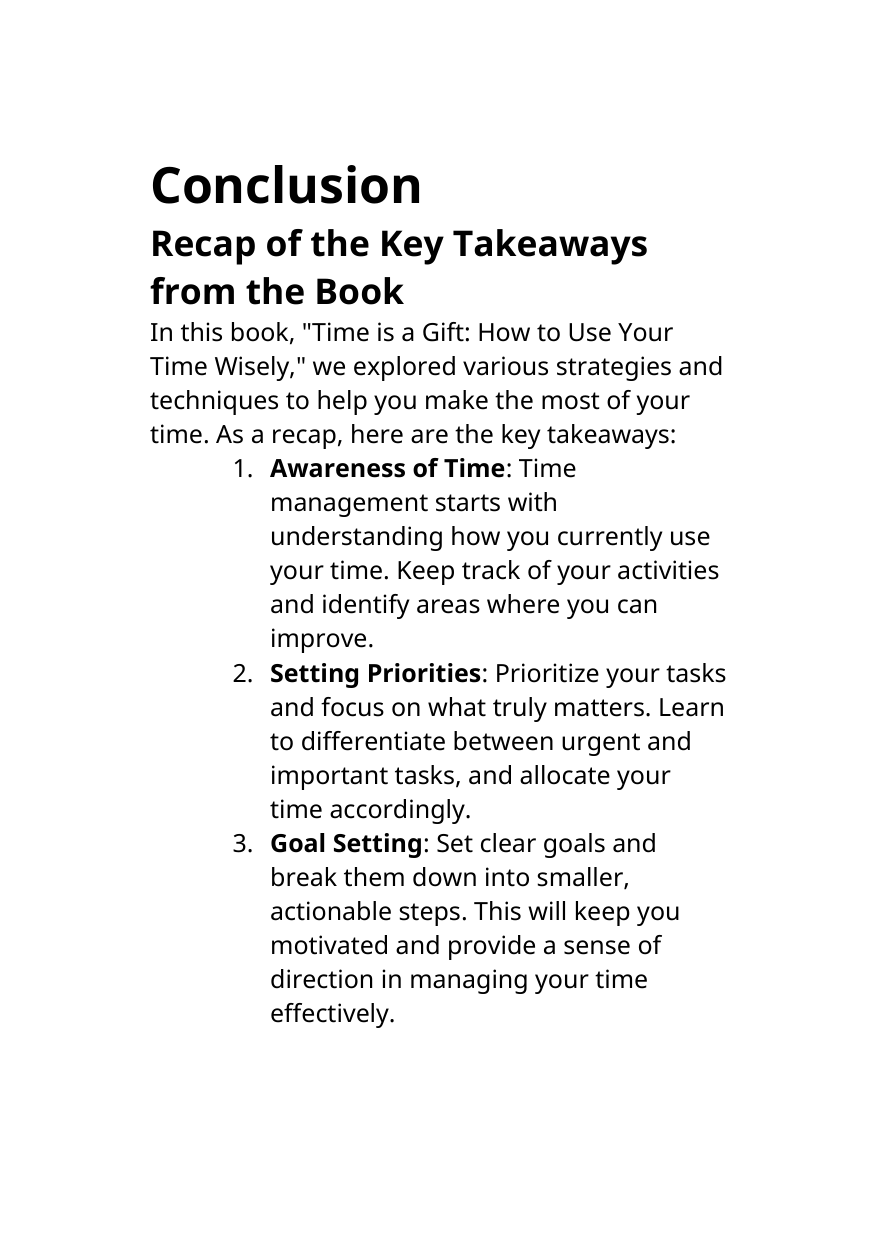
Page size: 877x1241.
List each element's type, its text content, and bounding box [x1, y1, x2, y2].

list Awareness of Time: Time management starts with understanding how you currently use your time. Keep track of your activities and identify areas where you can improve. [232, 451, 727, 655]
list Goal Setting: Set clear goals and break them down into smaller, actionable steps. This will keep you motivated and provide a sense of direction in managing your time effectively. [232, 826, 727, 1030]
text In this book, "Time is a Gift: How to Use Your Time Wisely," we explored various strategies and techniques to help you make the most of your time. As a recap, here are the key takeaways: [150, 314, 727, 451]
subtitle Recap of the Key Takeaways from the Book [150, 218, 727, 314]
list Setting Priorities: Prioritize your tasks and focus on what truly matters. Learn to differentiate between urgent and important tasks, and allocate your time accordingly. [232, 655, 727, 826]
subtitle Conclusion [150, 150, 727, 218]
